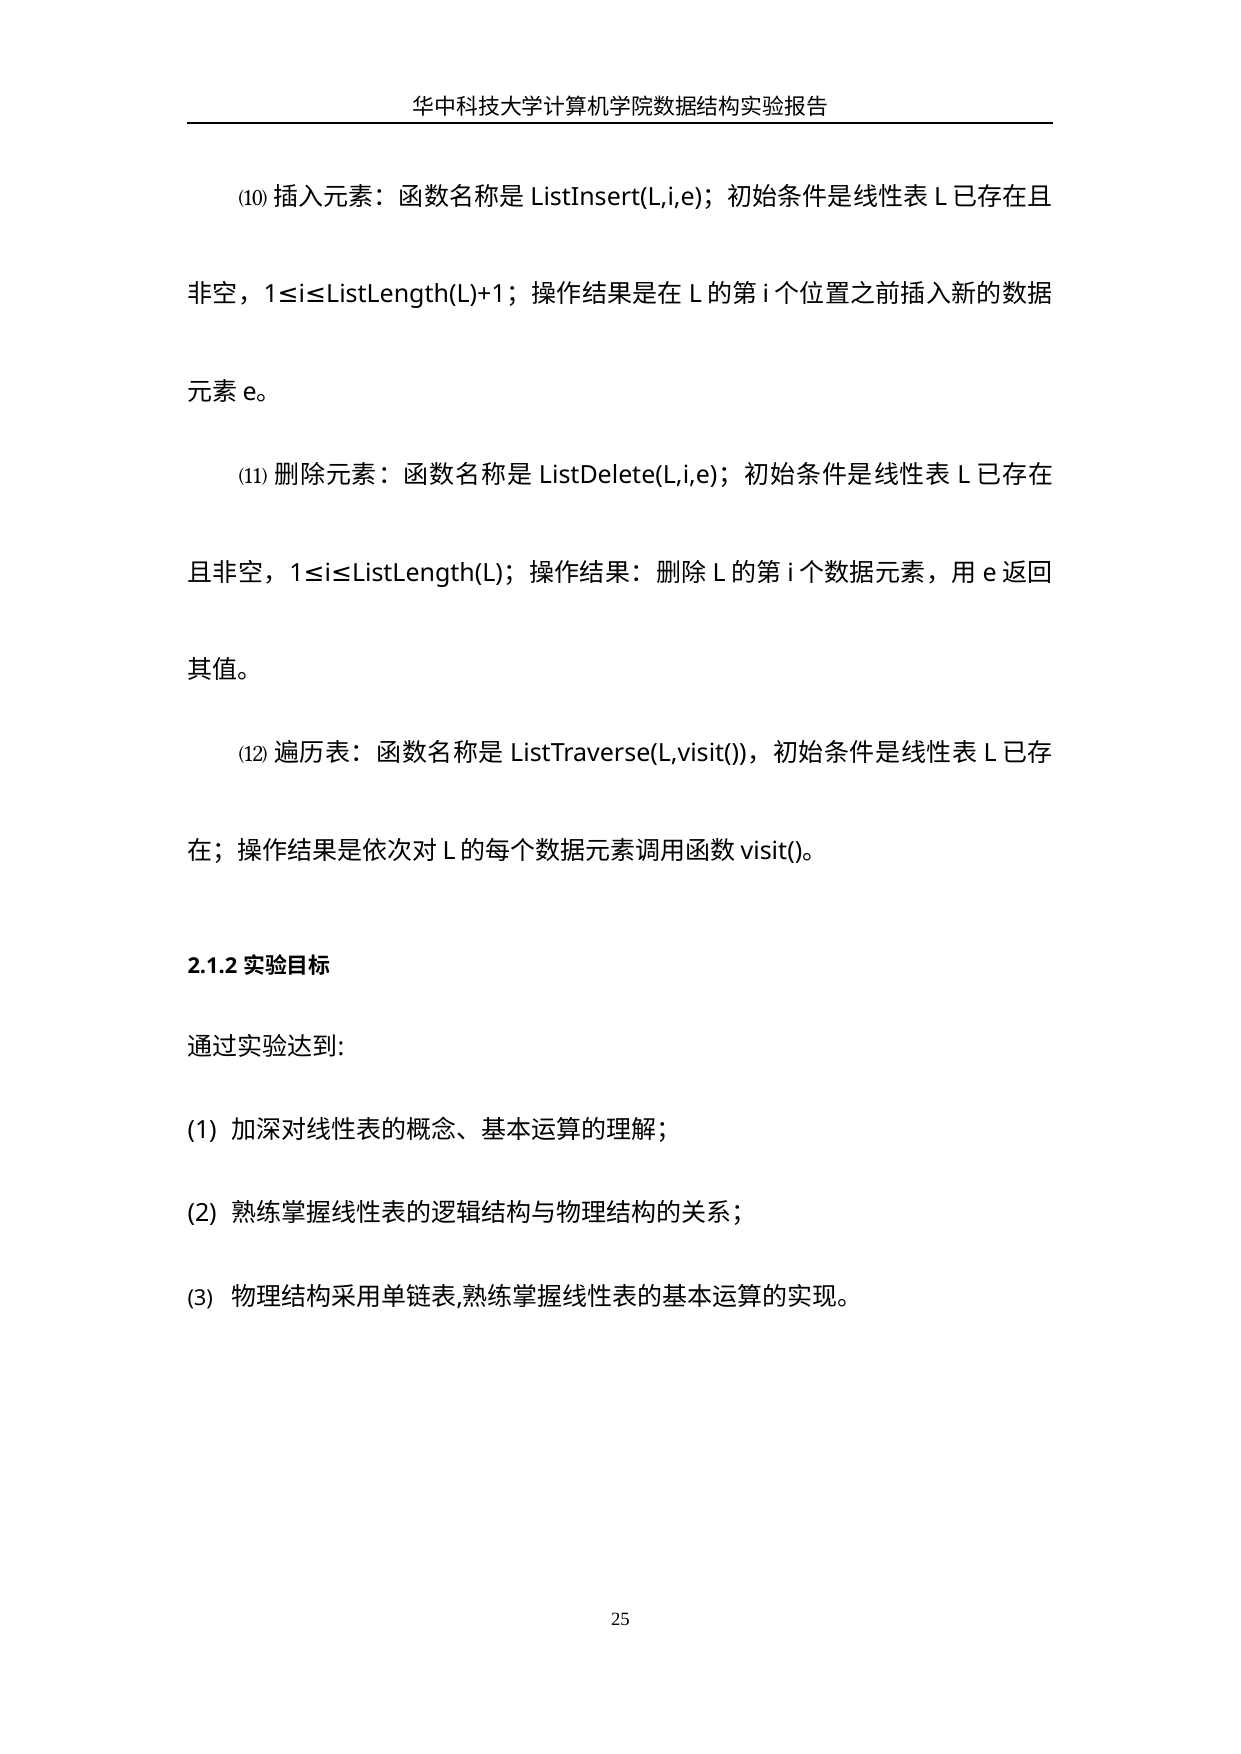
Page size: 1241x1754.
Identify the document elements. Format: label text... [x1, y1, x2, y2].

text ⑾删除元素：函数名称是ListDelete(L,i,e)；初始条件是线性表L已存在且非空，1≤i≤ListLength(L)；操作结果：删除L的第i个数据元素，用e返回其值。 [187, 440, 1053, 700]
list 物理结构采用单链表,熟练掌握线性表的基本运算的实现。 [187, 1262, 1053, 1327]
list 加深对线性表的概念、基本运算的理解； [187, 1095, 1053, 1160]
text ⑽插入元素：函数名称是ListInsert(L,i,e)；初始条件是线性表L已存在且非空，1≤i≤ListLength(L)+1；操作结果是在L的第i个位置之前插入新的数据元素e。 [187, 162, 1053, 422]
text 通过实验达到: [187, 1012, 1053, 1077]
text ⑿遍历表：函数名称是ListTraverse(L,visit())，初始条件是线性表L已存在；操作结果是依次对L的每个数据元素调用函数visit()。 [187, 718, 1053, 881]
list 熟练掌握线性表的逻辑结构与物理结构的关系； [187, 1178, 1053, 1243]
subtitle 2.1.2 实验目标 [187, 948, 1053, 980]
